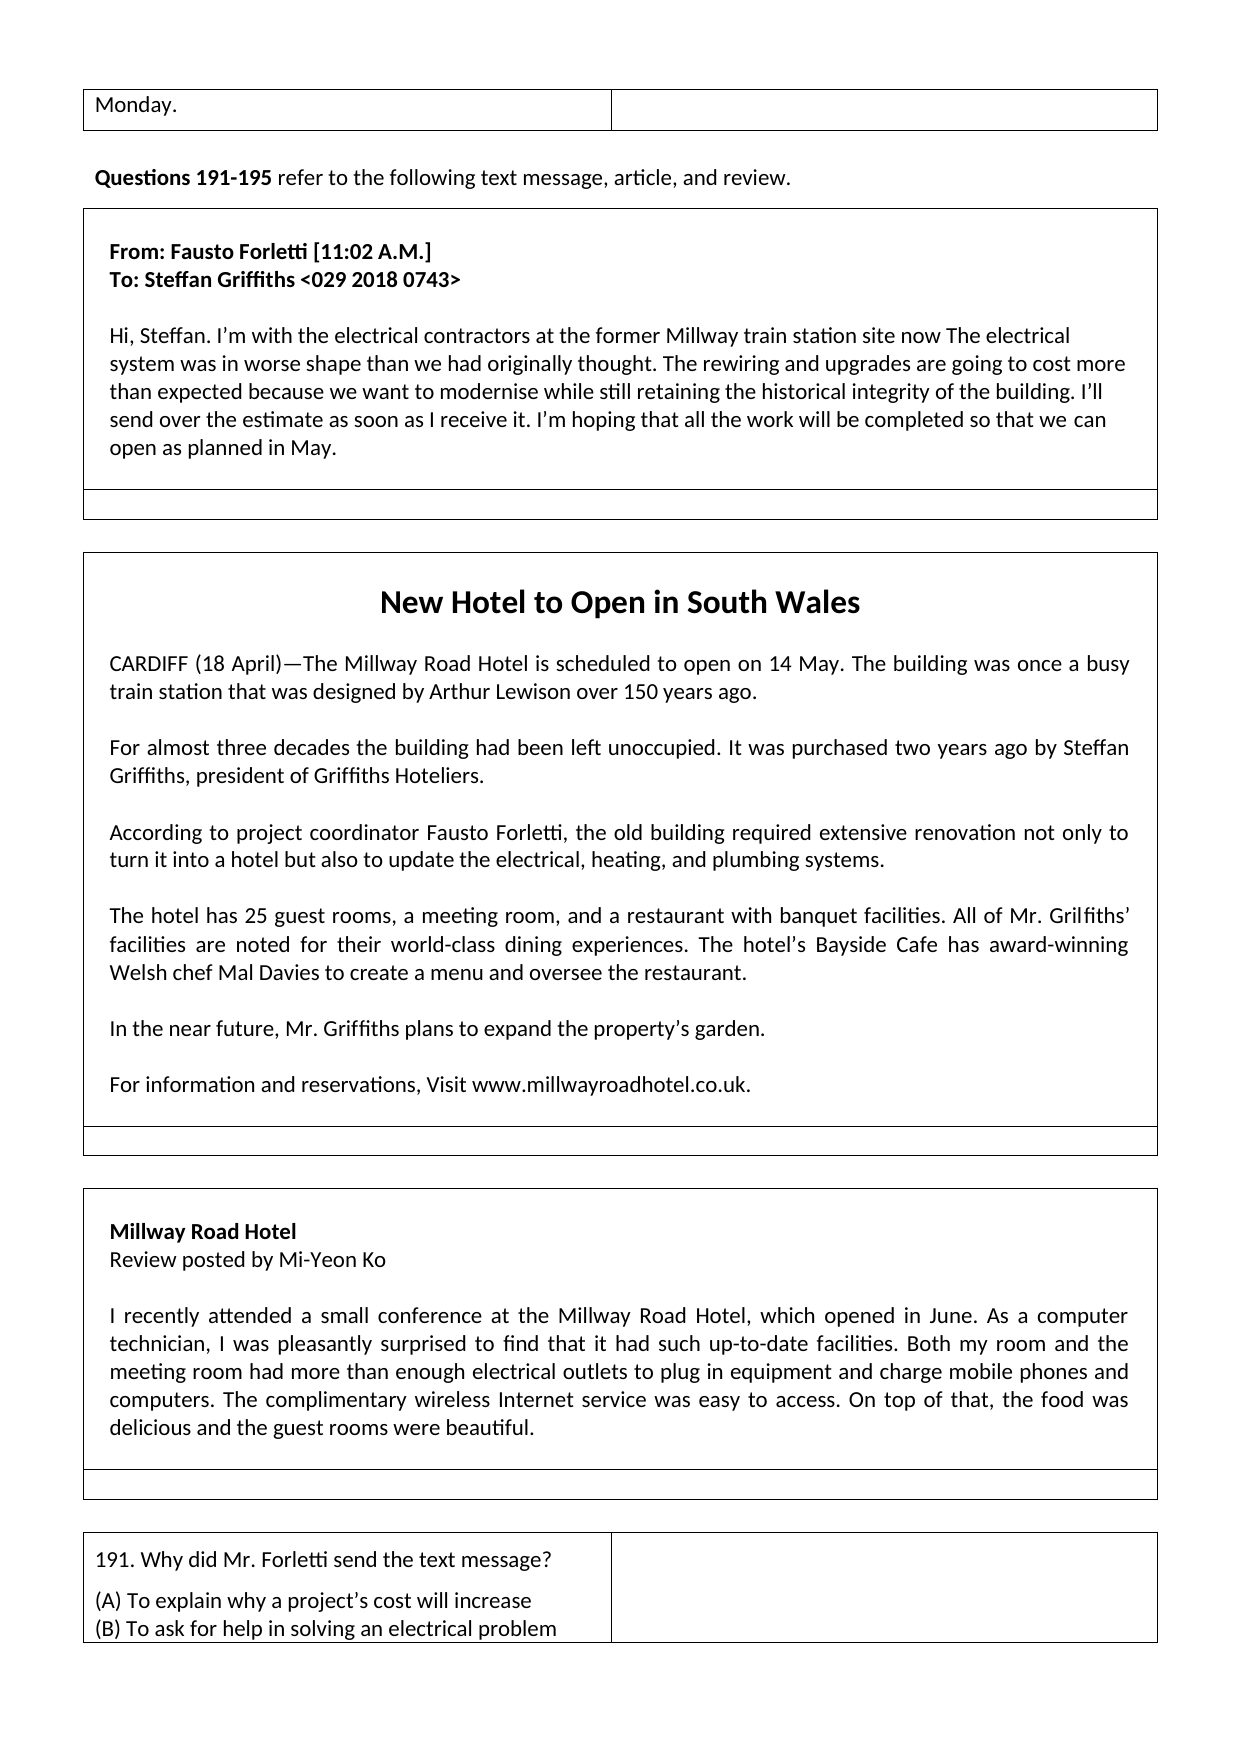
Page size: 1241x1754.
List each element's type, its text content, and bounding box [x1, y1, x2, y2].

text Questions 191-195 refer to the following text message, article, and review. [94, 163, 1146, 191]
table_cell [84, 1470, 1157, 1498]
table_header [612, 90, 1157, 130]
table_header New Hotel to Open in South Wales CARDIFF (18 April)—The Millway Road Hotel is scheduled to open on 14 May. The building was once a busy train station that was designed by Arthur Lewison over 150 years ago. For almost three decades the building had been left unoccupied. It was purchased two years ago by Steffan Grifﬁths, president of Grifﬁths Hoteliers. According to project coordinator Fausto Forletti, the old building required extensive renovation not only to turn it into a hotel but also to update the electrical, heating, and plumbing systems. The hotel has 25 guest rooms, a meeting room, and a restaurant with banquet facilities. All of Mr. Grilﬁths’ facilities are noted for their world-class dining experiences. The hotel’s Bayside Cafe has award-winning Welsh chef Mal Davies to create a menu and oversee the restaurant. In the near future, Mr. Grifﬁths plans to expand the property’s garden. For information and reservations, Visit www.millwayroadhotel.co.uk. [84, 553, 1157, 1126]
table_header Millway Road Hotel Review posted by Mi-Yeon Ko I recently attended a small conference at the Millway Road Hotel, which opened in June. As a computer technician, I was pleasantly surprised to ﬁnd that it had such up-to-date facilities. Both my room and the meeting room had more than enough electrical outlets to plug in equipment and charge mobile phones and computers. The complimentary wireless Internet service was easy to access. On top of that, the food was delicious and the guest rooms were beautiful. [84, 1189, 1157, 1469]
table_cell [84, 490, 1157, 518]
table_header From: Fausto Forletti [11:02 A.M.] To: Steffan Grifﬁths <029 2018 0743> Hi, Steffan. I’m with the electrical contractors at the former Millway train station site now The electrical system was in worse shape than we had originally thought. The rewiring and upgrades are going to cost more than expected because we want to modernise while still retaining the historical integrity of the building. I’ll send over the estimate as soon as I receive it. I’m hoping that all the work will be completed so that we can open as planned in May. [84, 209, 1157, 489]
table_header [612, 1533, 1157, 1642]
table_cell [84, 1127, 1157, 1155]
